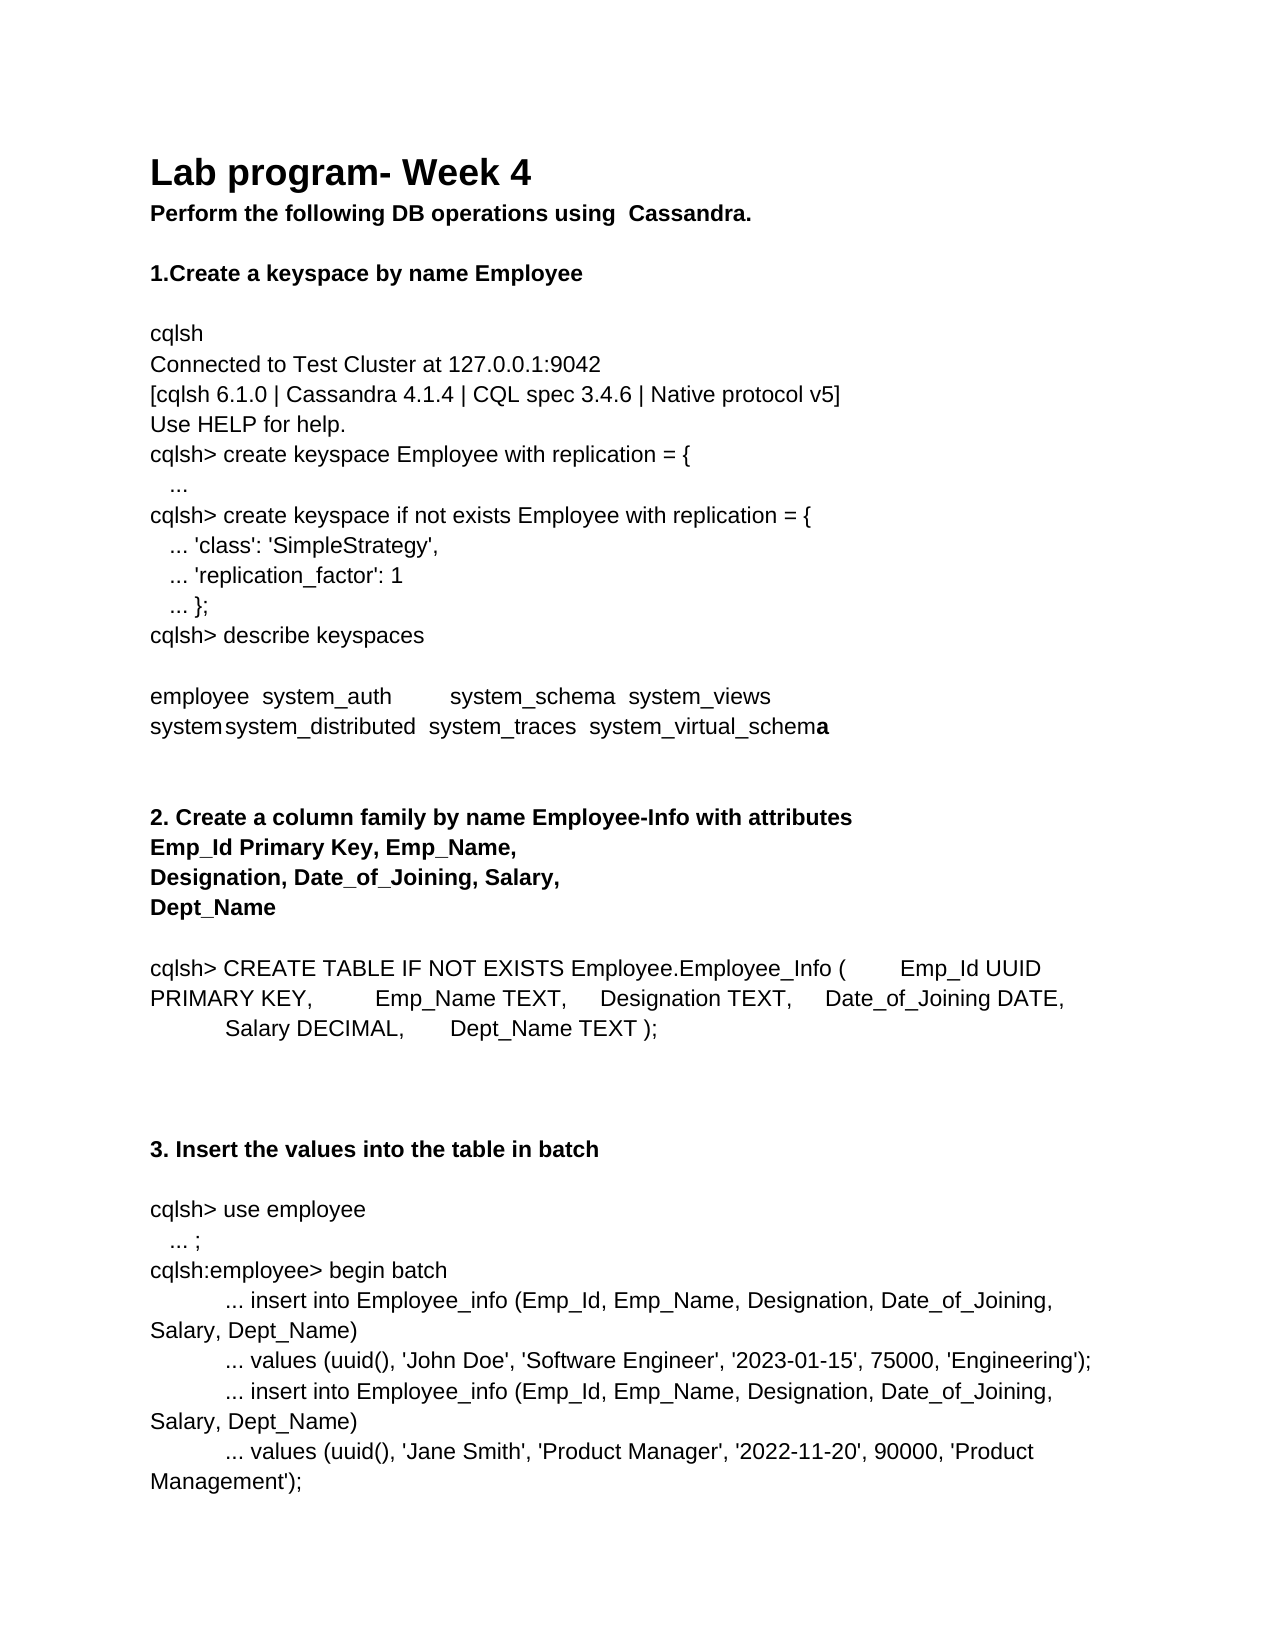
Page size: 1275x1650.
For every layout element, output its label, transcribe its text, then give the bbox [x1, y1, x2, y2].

text cqlsh:employee> begin batch [150, 1257, 1125, 1283]
text ... }; [150, 592, 1125, 619]
text cqlsh> describe keyspaces [150, 622, 1125, 649]
text cqlsh> create keyspace if not exists Employee with replication = { [150, 502, 1125, 528]
text [cqlsh 6.1.0 | Cassandra 4.1.4 | CQL spec 3.4.6 | Native protocol v5] [150, 381, 1125, 407]
text Connected to Test Cluster at 127.0.0.1:9042 [150, 351, 1125, 377]
text ... insert into Employee_info (Emp_Id, Emp_Name, Designation, Date_of_Joining, Salary, Dept_Name) [150, 1287, 1125, 1344]
text cqlsh [150, 320, 1125, 347]
text cqlsh> use employee [150, 1196, 1125, 1223]
text Designation, Date_of_Joining, Salary, [150, 864, 1125, 891]
text Lab program- Week 4 [150, 150, 1125, 193]
text cqlsh> CREATE TABLE IF NOT EXISTS Employee.Employee_Info ( Emp_Id UUID PRIMARY KEY, Emp_Name TEXT, Designation TEXT, Date_of_Joining DATE, Salary DECIMAL, Dept_Name TEXT ); [150, 955, 1125, 1042]
text Emp_Id Primary Key, Emp_Name, [150, 834, 1125, 860]
text 1.Create a keyspace by name Employee [150, 260, 1125, 286]
text system system_distributed system_traces system_virtual_schema [150, 713, 1125, 739]
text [150, 1378, 1125, 1434]
text 3. Insert the values into the table in batch [150, 1136, 1125, 1162]
text cqlsh> create keyspace Employee with replication = { [150, 441, 1125, 468]
text ... values (uuid(), 'John Doe', 'Software Engineer', '2023-01-15', 75000, 'Engineering'); [150, 1347, 1125, 1374]
text Perform the following DB operations using Cassandra. [150, 199, 1125, 226]
text ... ; [150, 1227, 1125, 1253]
text ... values (uuid(), 'Jane Smith', 'Product Manager', '2022-11-20', 90000, 'Product Management'); [150, 1438, 1125, 1495]
text employee system_auth system_schema system_views [150, 683, 1125, 709]
text Dept_Name [150, 894, 1125, 921]
text 2. Create a column family by name Employee-Info with attributes [150, 804, 1125, 830]
text ... 'replication_factor': 1 [150, 562, 1125, 588]
text ... [150, 471, 1125, 498]
text ... 'class': 'SimpleStrategy', [150, 532, 1125, 558]
text Use HELP for help. [150, 411, 1125, 437]
